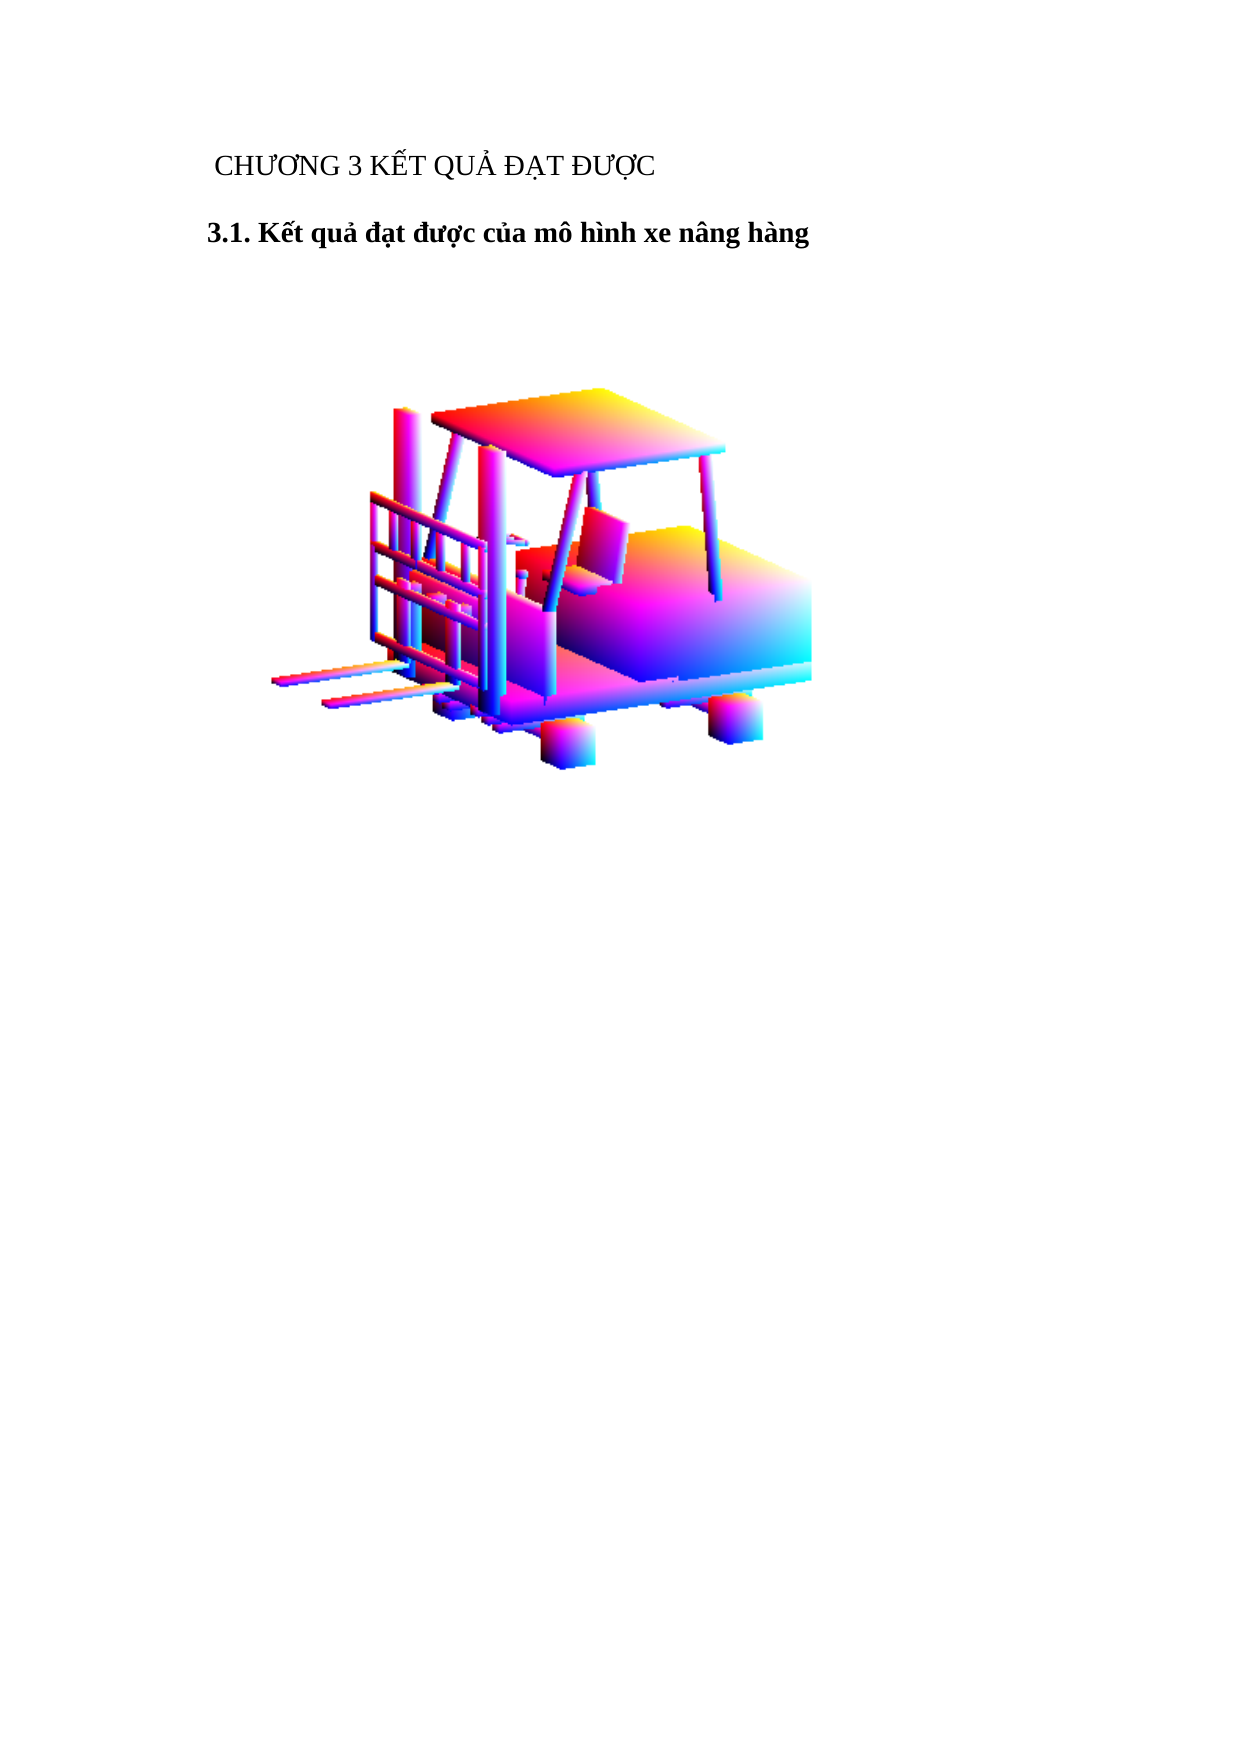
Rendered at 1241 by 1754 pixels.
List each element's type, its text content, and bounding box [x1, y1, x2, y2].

picture [206, 315, 912, 867]
subtitle 3.1. Kết quả đạt được của mô hình xe nâng hàng [207, 215, 1122, 248]
text CHƯƠNG 3 KẾT QUẢ ĐẠT ĐƯỢC [207, 148, 1122, 181]
